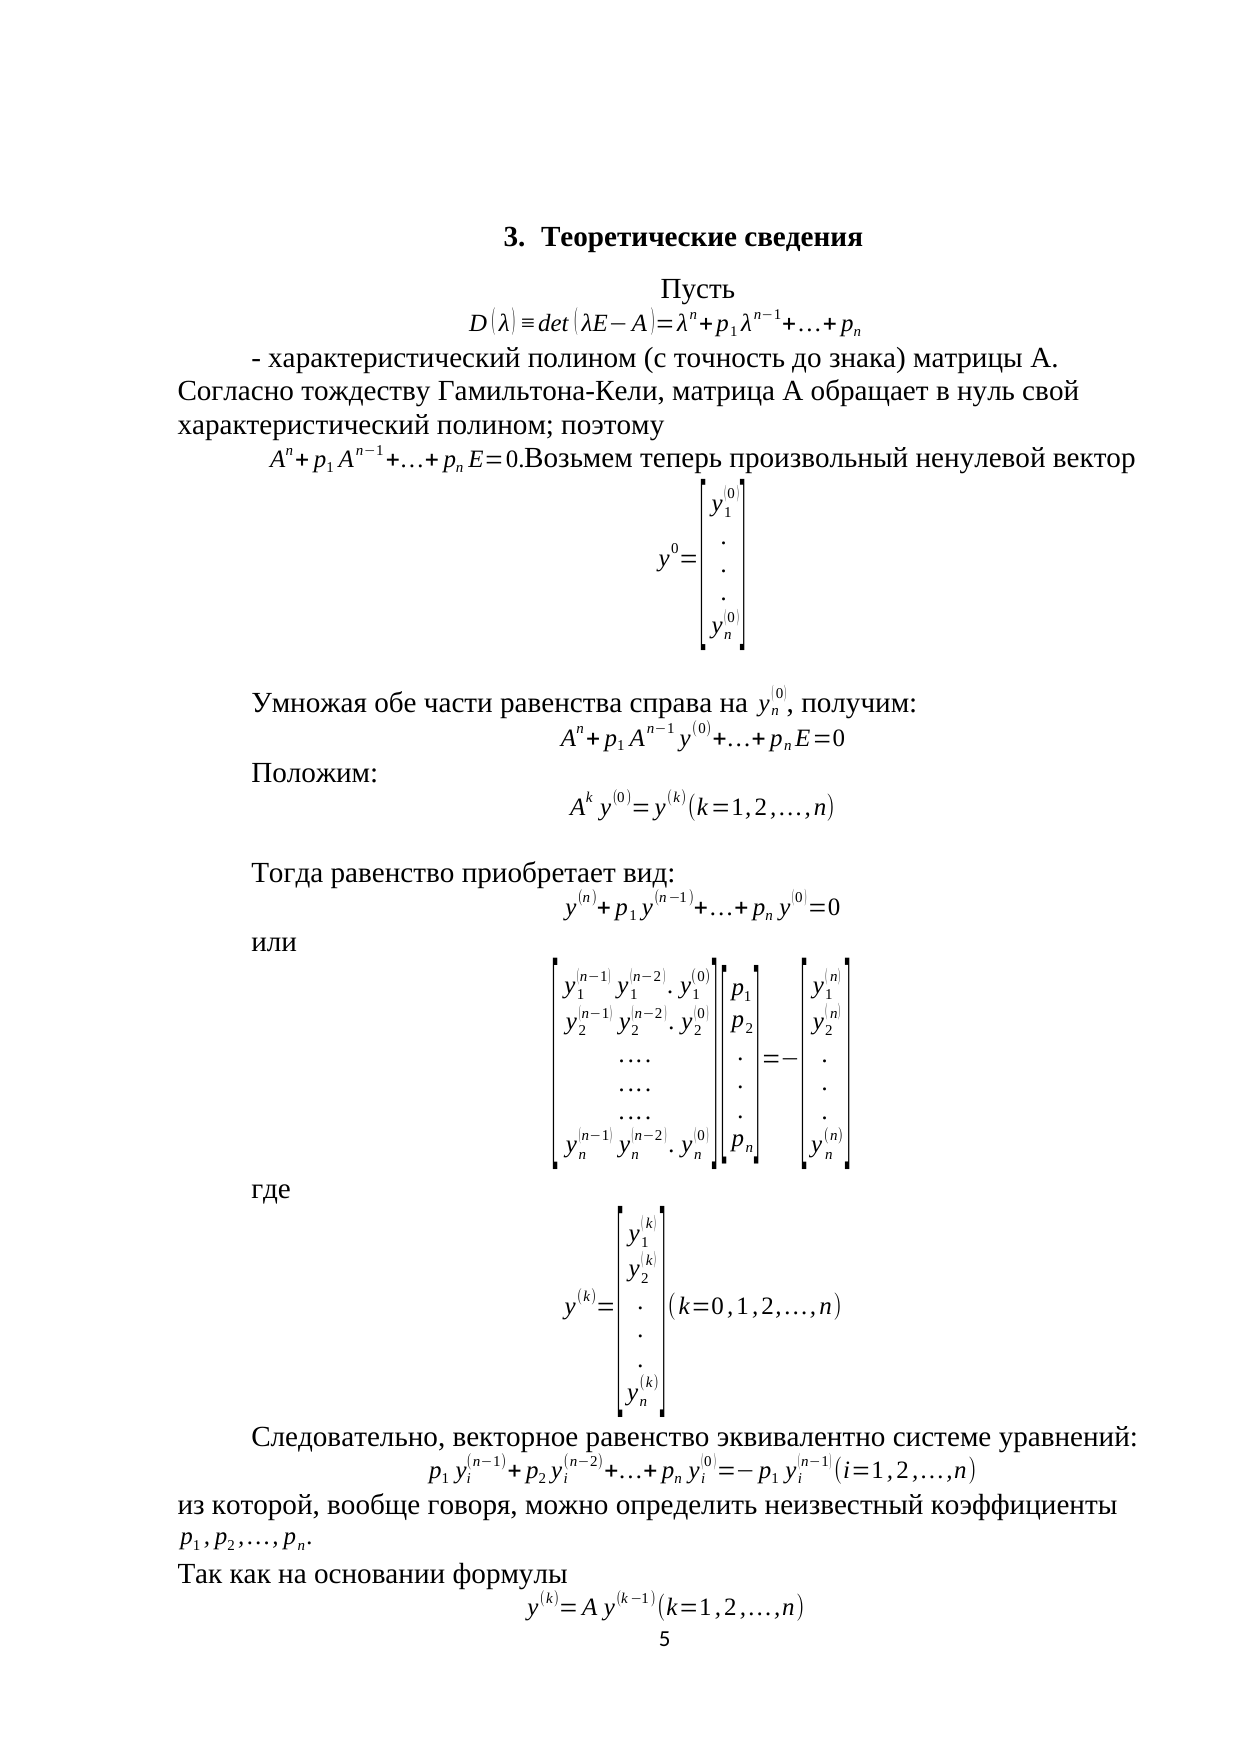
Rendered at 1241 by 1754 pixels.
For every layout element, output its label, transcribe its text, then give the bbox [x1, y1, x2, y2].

text Следовательно, векторное равенство эквивалентно системе уравнений: [177, 1419, 1152, 1452]
text где [177, 1171, 1152, 1205]
text Положим: [177, 755, 1152, 788]
list Теоретические сведения [215, 219, 1152, 252]
text Умножая обе части равенства справа на , получим: [177, 684, 1152, 719]
text - характеристический полином (с точность до знака) матрицы A. Согласно тождеству Гамильтона-Кели, матрица А обращает в нуль свой характеристический полином; поэтому [177, 340, 1152, 441]
text Пусть [177, 272, 1152, 340]
text из которой, вообще говоря, можно определить неизвестный коэффициенты [177, 1487, 1152, 1556]
text Возьмем теперь произвольный ненулевой вектор [177, 441, 1152, 477]
text Так как на основании формулы [177, 1556, 1152, 1589]
text или [177, 924, 1152, 957]
text Тогда равенство приобретает вид: [177, 855, 1152, 889]
